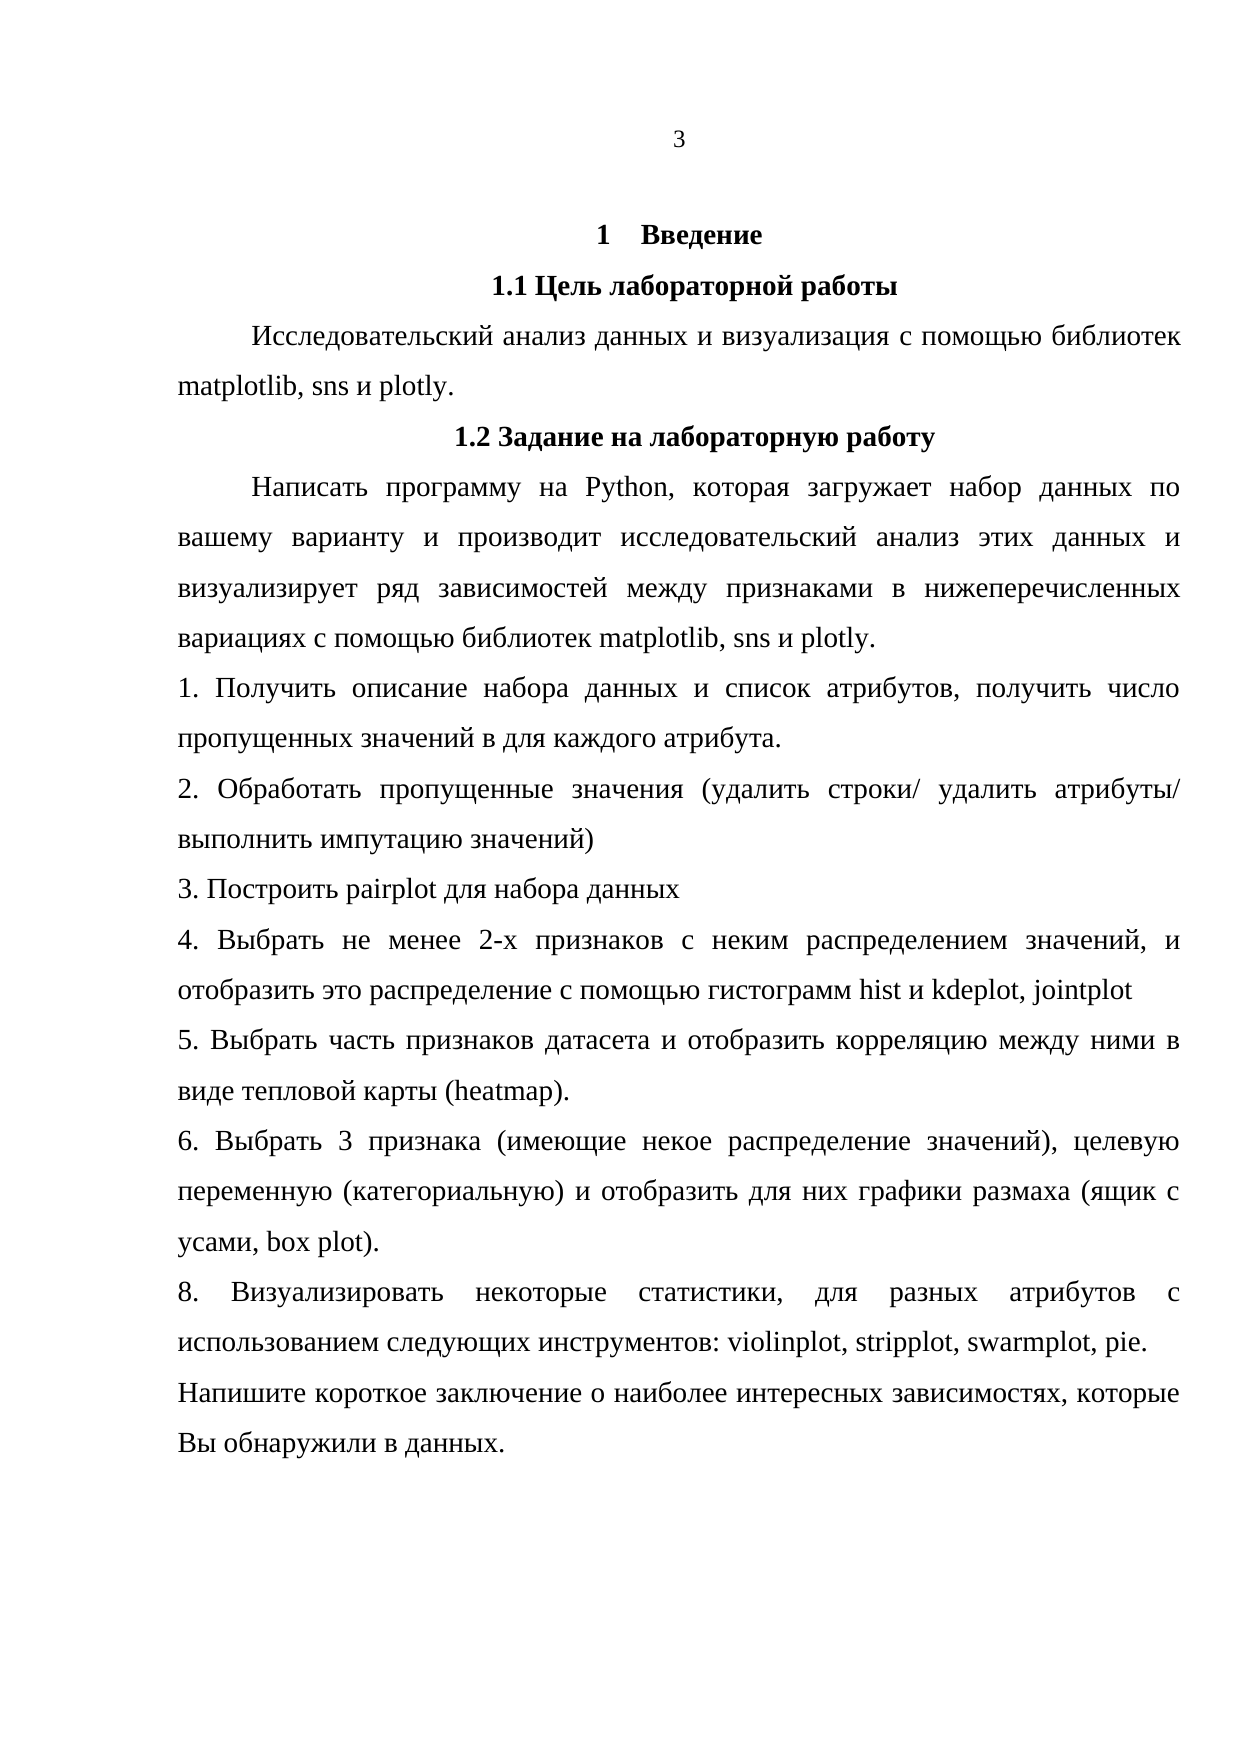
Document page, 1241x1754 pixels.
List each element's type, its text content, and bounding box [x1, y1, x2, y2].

text 1. Получить описание набора данных и список атрибутов, получить число пропущенных значений в для каждого атрибута. [177, 670, 1181, 754]
text 5. Выбрать часть признаков датасета и отобразить корреляцию между ними в виде тепловой карты (heatmap). [177, 1022, 1181, 1106]
text 2. Обработать пропущенные значения (удалить строки/ удалить атрибуты/ выполнить импутацию значений) [177, 771, 1181, 855]
text Напишите короткое заключение о наиболее интересных зависимостях, которые Вы обнаружили в данных. [177, 1375, 1181, 1458]
text Написать программу на Python, которая загружает набор данных по вашему варианту и производит исследовательский анализ этих данных и визуализирует ряд зависимостей между признаками в нижеперечисленных вариациях с помощью библиотек matplotlib, sns и plotly. [177, 469, 1181, 653]
subtitle 1.1 Цель лабораторной работы [208, 268, 1181, 301]
text Исследовательский анализ данных и визуализация c помощью библиотек matplotlib, sns и plotly. [177, 318, 1181, 402]
text 4. Выбрать не менее 2-х признаков с неким распределением значений, и отобразить это распределение с помощью гистограмм hist и kdeplot, jointplot [177, 922, 1181, 1006]
subtitle 1.2 Задание на лабораторную работу [208, 419, 1181, 452]
text 6. Выбрать 3 признака (имеющие некое распределение значений), целевую переменную (категориальную) и отобразить для них графики размаха (ящик с усами, box plot). [177, 1123, 1181, 1257]
text 3. Построить pairplot для набора данных [177, 872, 1181, 905]
text 8. Визуализировать некоторые статистики, для разных атрибутов с использованием следующих инструментов: violinplot, stripplot, swarmplot, pie. [177, 1274, 1181, 1358]
subtitle Введение [177, 217, 1181, 251]
